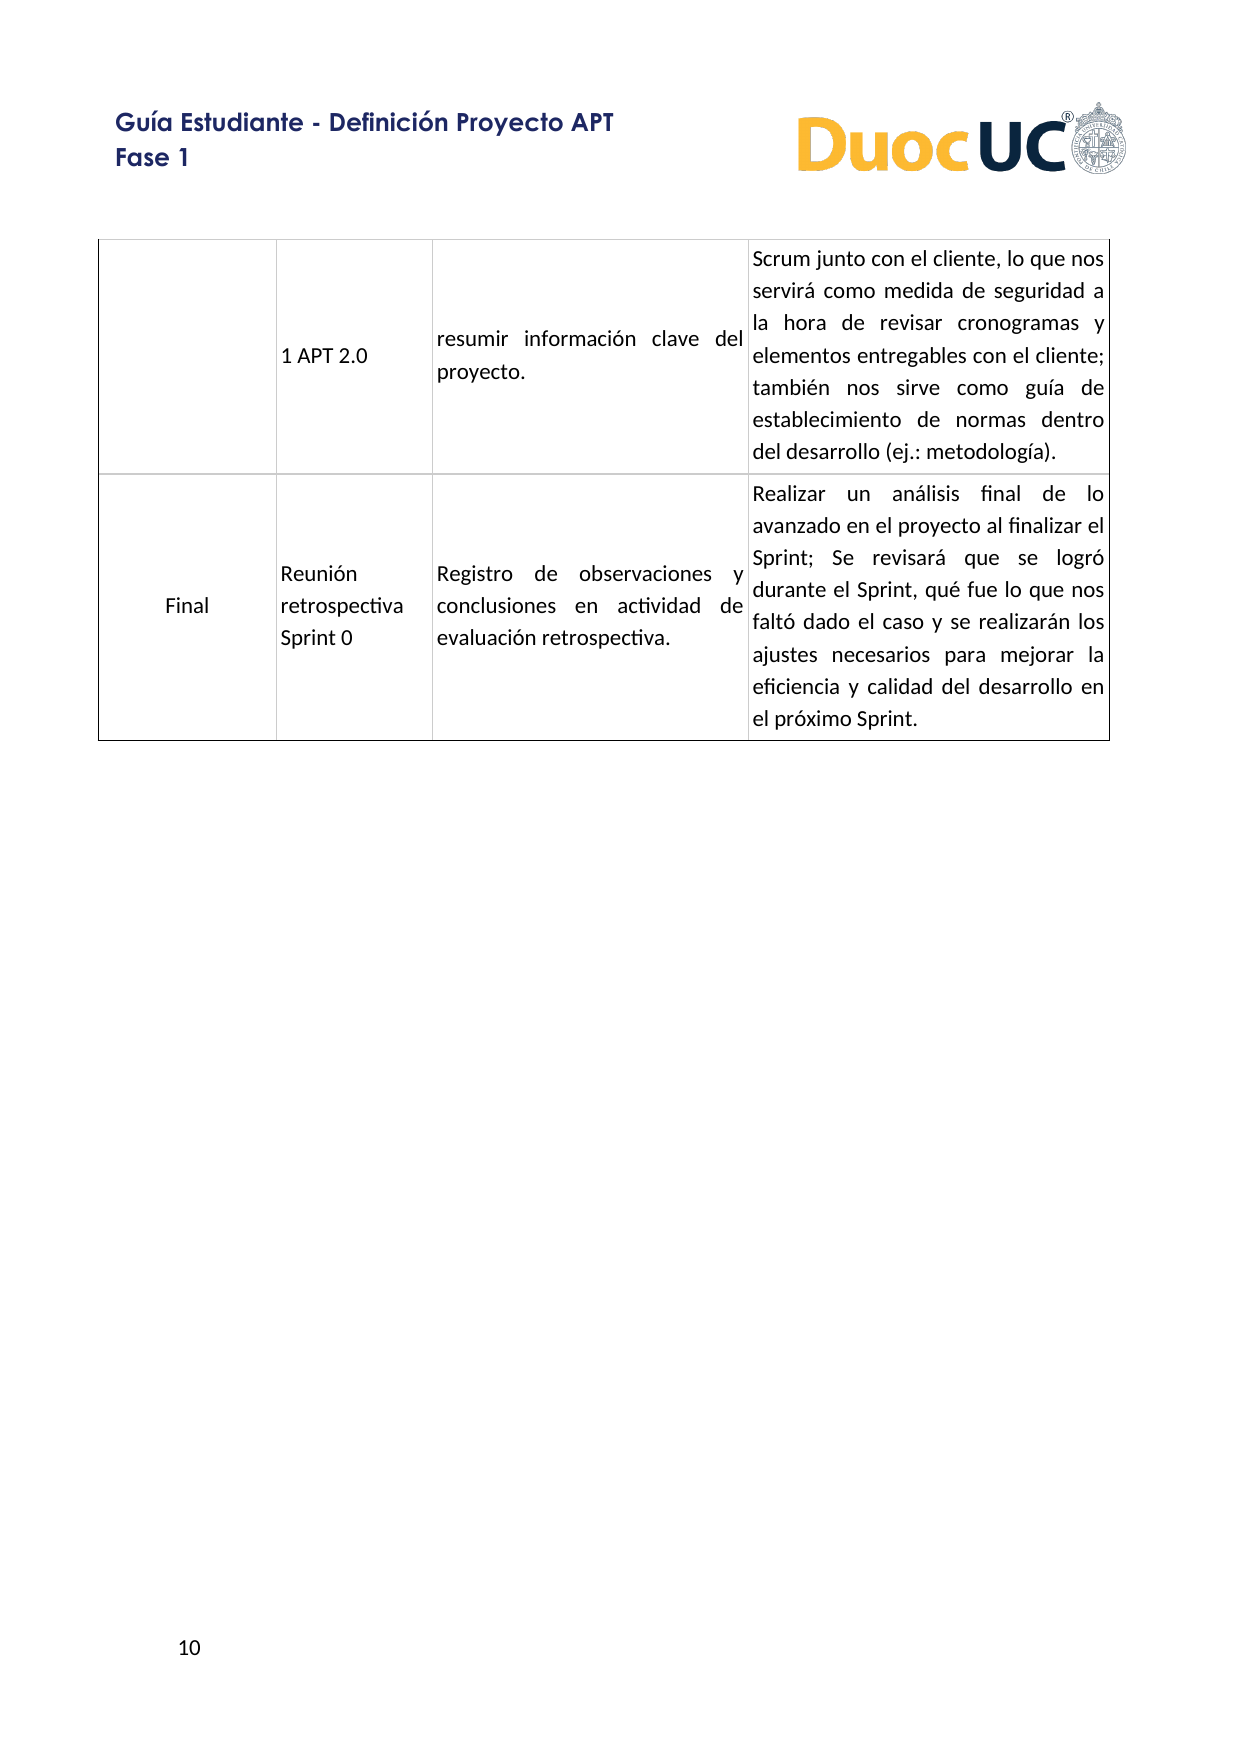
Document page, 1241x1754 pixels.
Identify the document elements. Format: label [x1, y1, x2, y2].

picture [798, 102, 1126, 174]
